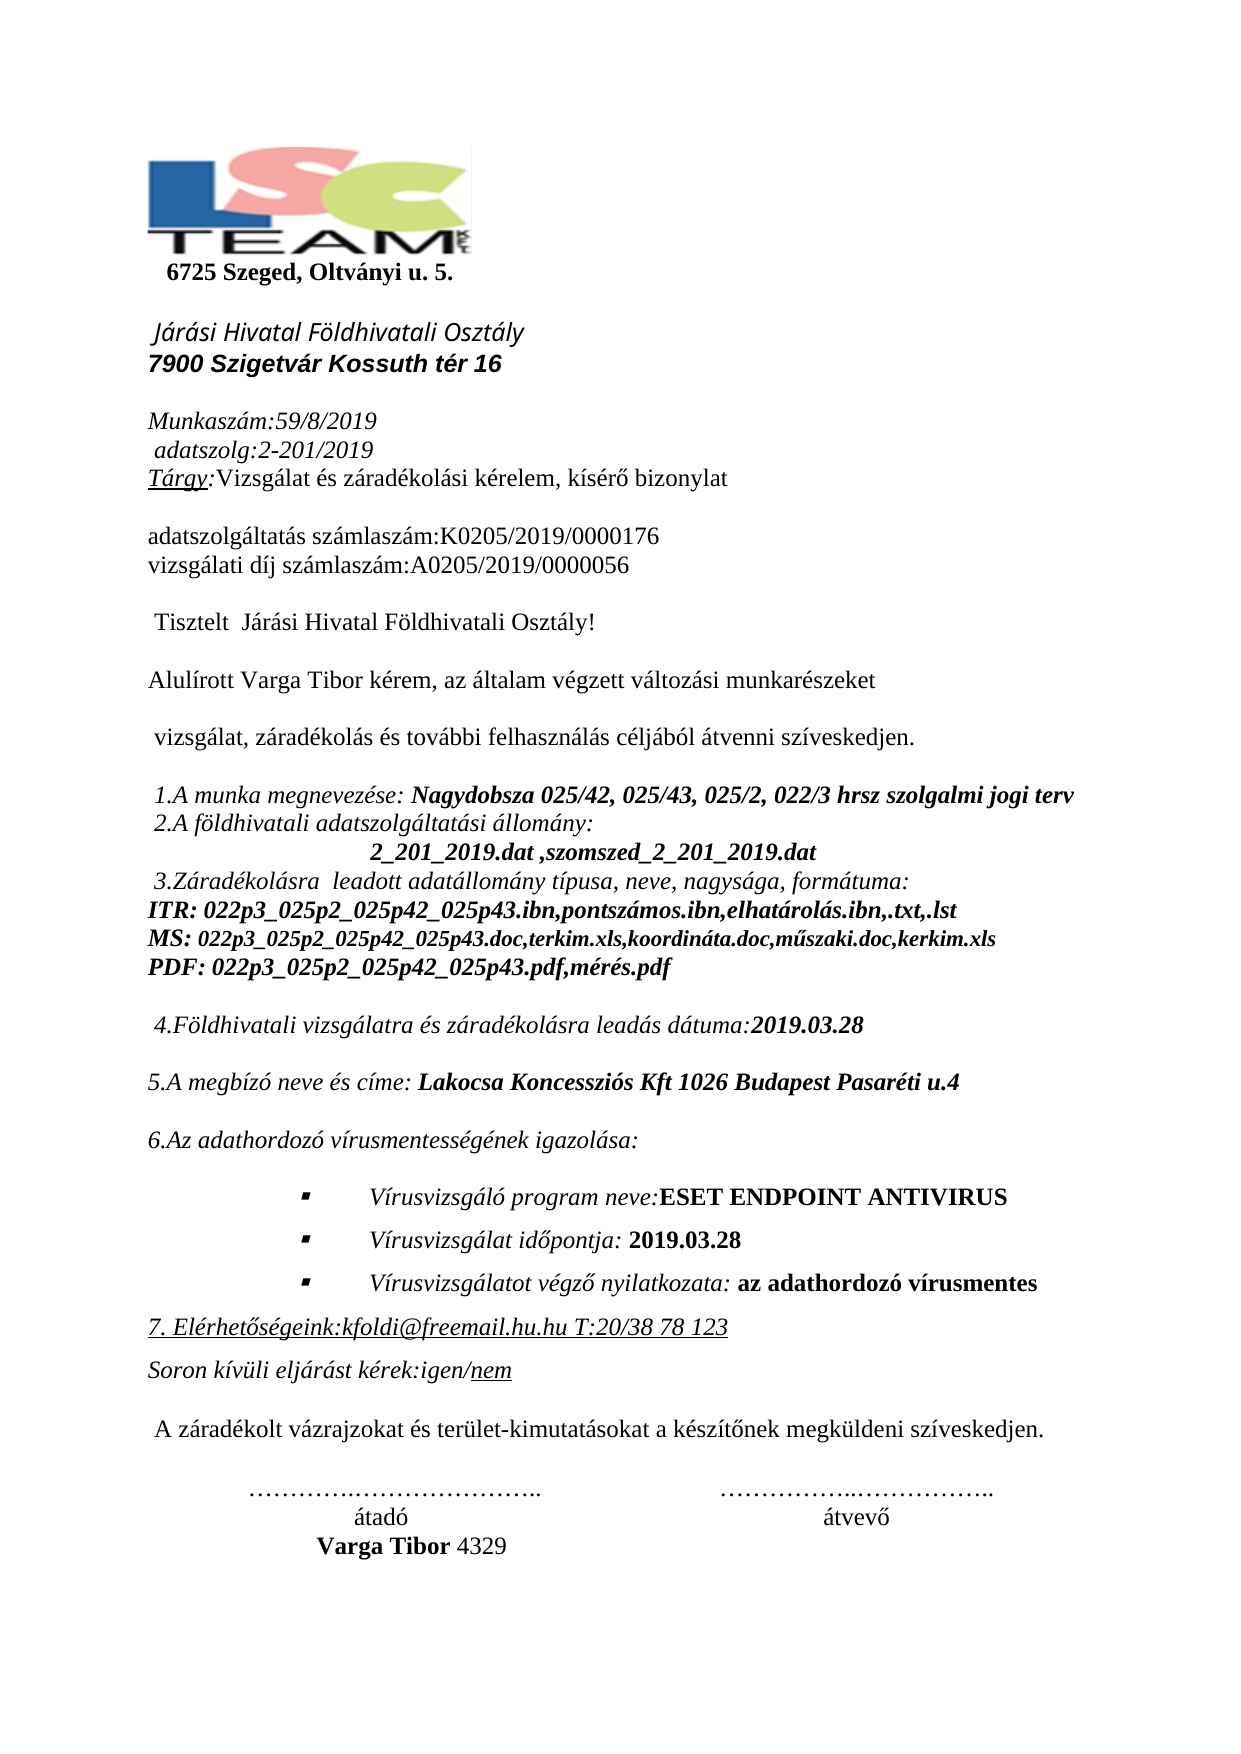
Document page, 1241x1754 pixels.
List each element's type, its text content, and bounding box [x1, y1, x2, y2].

text 1.A munka megnevezése: Nagydobsza 025/42, 025/43, 025/2, 022/3 hrsz szolgalmi jogi terv [148, 780, 1093, 808]
text Varga Tibor 4329 [223, 1531, 1093, 1559]
picture [147, 147, 475, 257]
text 7. Elérhetőségeink:kfoldi@freemail.hu.hu T:20/38 78 123 [148, 1312, 1093, 1340]
text 4.Földhivatali vizsgálatra és záradékolásra leadás dátuma:2019.03.28 [148, 1010, 1093, 1038]
text Munkaszám:59/8/2019 [148, 406, 1093, 435]
text ………….………………….. ……………..…………….. [148, 1473, 1093, 1502]
text Tisztelt Járási Hivatal Földhivatali Osztály! [148, 607, 1093, 636]
text 6.Az adathordozó vírusmentességének igazolása: [148, 1125, 1093, 1153]
text MS: 022p3_025p2_025p42_025p43.doc,terkim.xls,koordináta.doc,műszaki.doc,kerkim.xls [148, 923, 1093, 952]
text adatszolgáltatás számlaszám:K0205/2019/0000176 [148, 521, 1093, 550]
list Vírusvizsgálat időpontja: 2019.03.28 [260, 1225, 1093, 1254]
text Soron kívüli eljárást kérek:igen/nem [148, 1355, 1093, 1383]
text 7900 Szigetvár Kossuth tér 16 [148, 348, 1093, 377]
text Alulírott Varga Tibor kérem, az általam végzett változási munkarészeket [148, 665, 1093, 693]
text PDF: 022p3_025p2_025p42_025p43.pdf,mérés.pdf [148, 952, 1093, 981]
list Vírusvizsgáló program neve:ESET ENDPOINT ANTIVIRUS [260, 1182, 1093, 1211]
text adatszolg:2-201/2019 [148, 435, 1093, 463]
text Járási Hivatal Földhivatali Osztály [148, 314, 1093, 348]
text vizsgálat, záradékolás és további felhasználás céljából átvenni szíveskedjen. [148, 722, 1093, 751]
text 6725 Szeged, Oltványi u. 5. [148, 257, 1093, 286]
text 5.A megbízó neve és címe: Lakocsa Koncessziós Kft 1026 Budapest Pasaréti u.4 [148, 1067, 1093, 1096]
text 2.A földhivatali adatszolgáltatási állomány: [148, 808, 1093, 837]
text 2_201_2019.dat ,szomszed_2_201_2019.dat [370, 837, 1093, 866]
text 3.Záradékolásra leadott adatállomány típusa, neve, nagysága, formátuma: [148, 866, 1093, 895]
text átadó átvevő [223, 1502, 1093, 1531]
text Tárgy:Vizsgálat és záradékolási kérelem, kísérő bizonylat [148, 463, 1093, 492]
list Vírusvizsgálatot végző nyilatkozata: az adathordozó vírusmentes [260, 1268, 1093, 1297]
text A záradékolt vázrajzokat és terület-kimutatásokat a készítőnek megküldeni szíveskedjen. [148, 1414, 1093, 1443]
text ITR: 022p3_025p2_025p42_025p43.ibn,pontszámos.ibn,elhatárolás.ibn,.txt,.lst [148, 895, 1093, 923]
text vizsgálati díj számlaszám:A0205/2019/0000056 [148, 550, 1093, 578]
